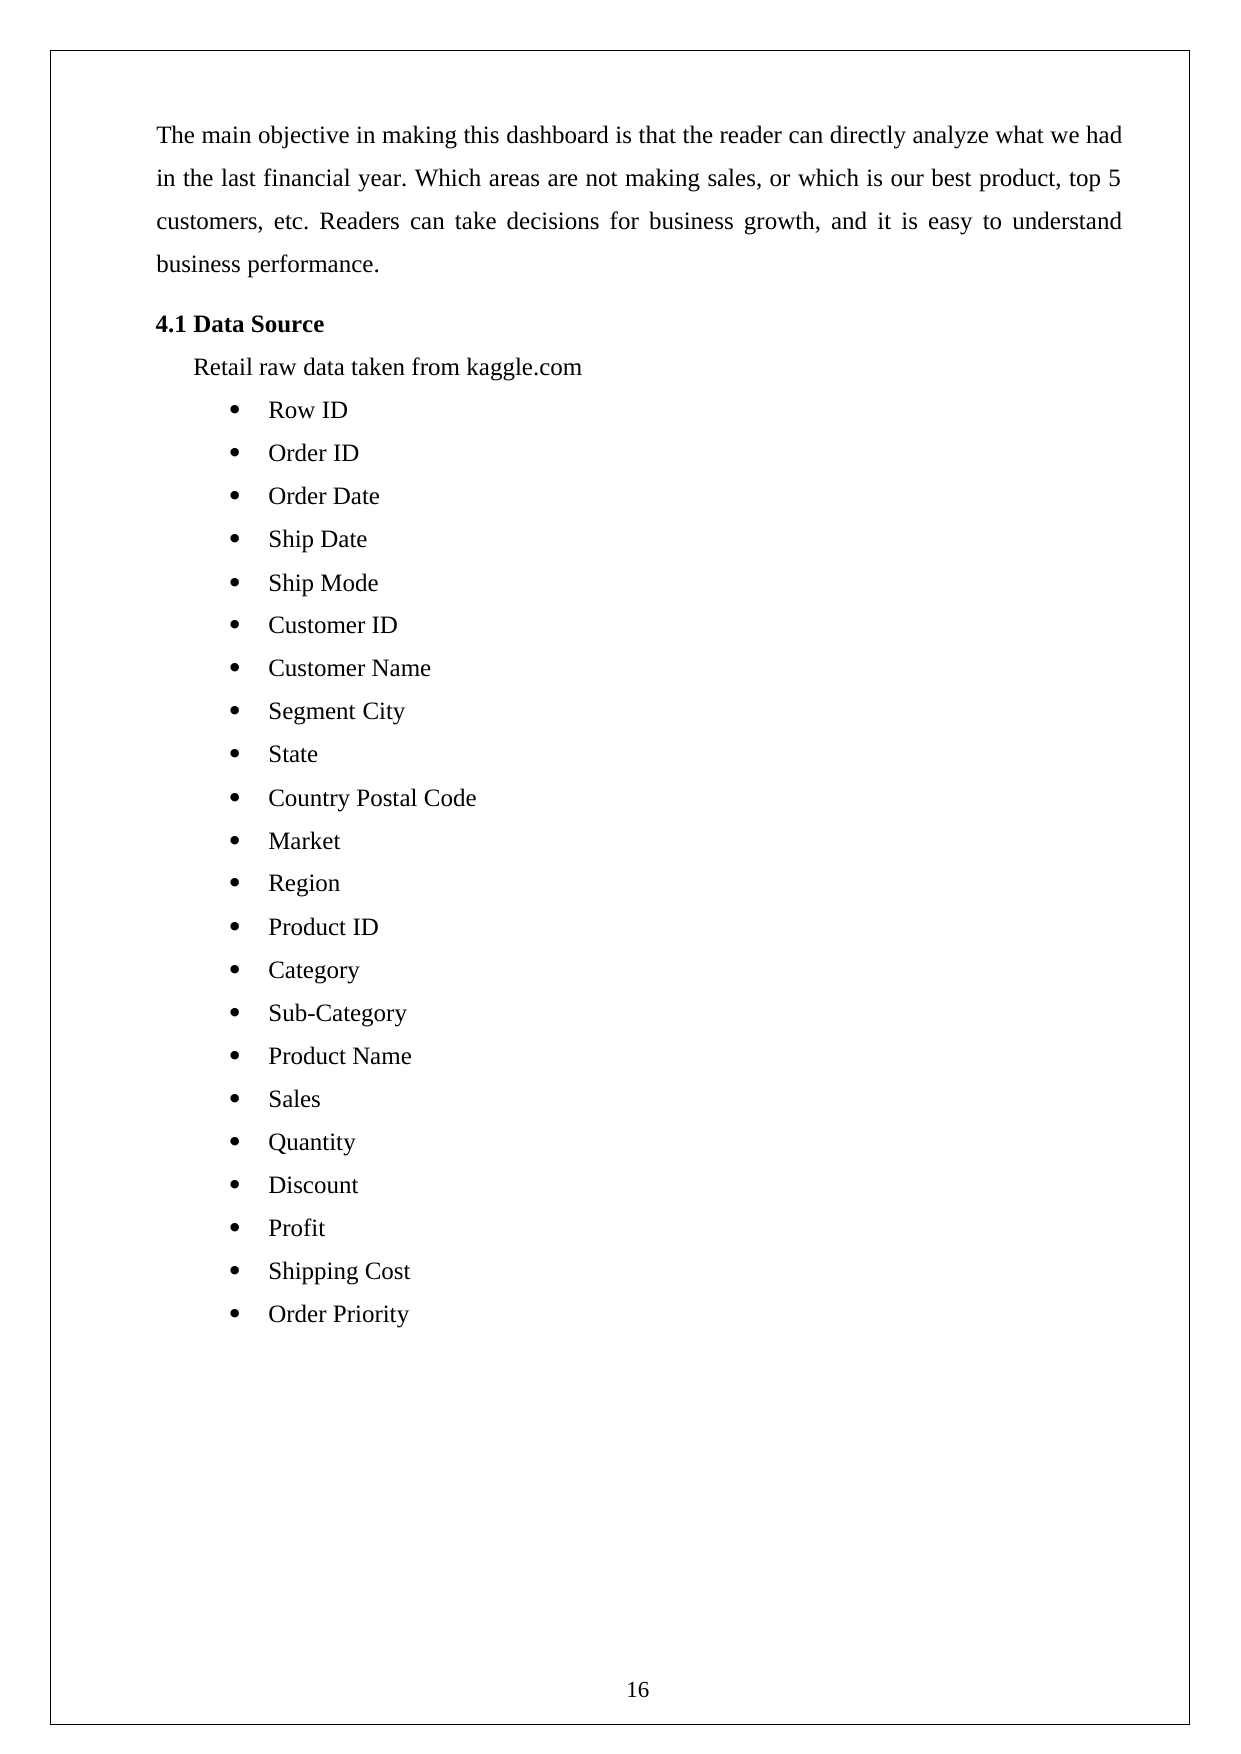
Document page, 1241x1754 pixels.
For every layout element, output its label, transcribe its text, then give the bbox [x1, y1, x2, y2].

list Sub-Category [230, 998, 1171, 1027]
list Market [230, 826, 1171, 855]
list Customer ID [230, 610, 1171, 639]
list Order Date [230, 481, 1171, 510]
list Country Postal Code [230, 783, 1171, 812]
list Order ID [230, 438, 1171, 467]
list State [230, 739, 1171, 768]
list Category [230, 955, 1171, 983]
text The main objective in making this dashboard is that the reader can directly analyze what we had in the last financial year. Which areas are not making sales, or which is our best product, top 5 customers, etc. Readers can take decisions for business growth, and it is easy to understand business performance. [156, 120, 1123, 278]
list Sales [230, 1084, 1171, 1113]
subtitle Data Source [155, 309, 1171, 338]
list Region [230, 868, 1171, 897]
list Shipping Cost [230, 1256, 1171, 1285]
list Order Priority [230, 1299, 1171, 1328]
list Product ID [230, 912, 1171, 940]
text Retail raw data taken from kaggle.com [193, 352, 1171, 381]
list Ship Mode [230, 568, 1171, 596]
list Ship Date [230, 524, 1171, 553]
list Customer Name [230, 653, 1171, 682]
list Product Name [230, 1041, 1171, 1070]
list Profit [230, 1213, 1171, 1242]
list Discount [230, 1170, 1171, 1199]
list Segment City [230, 696, 1171, 725]
list Quantity [230, 1127, 1171, 1156]
list Row ID [230, 395, 1171, 424]
